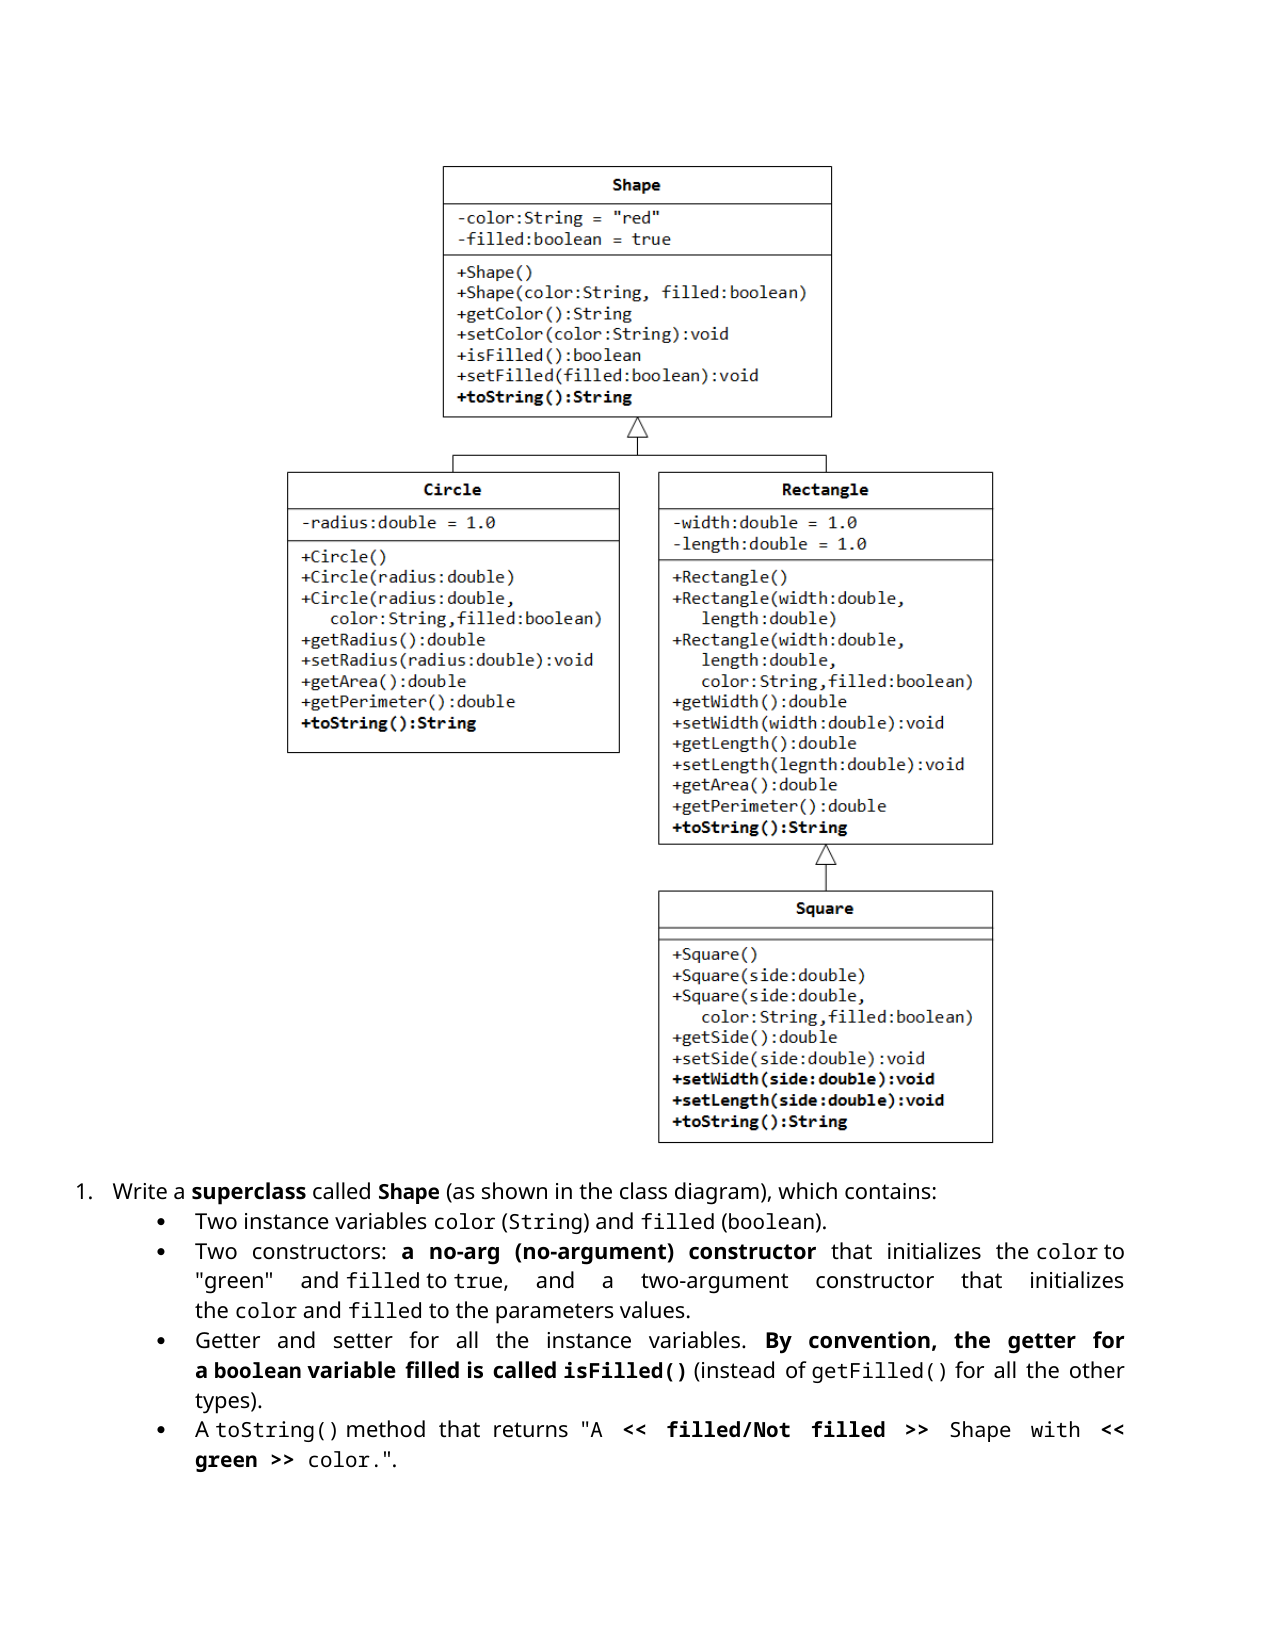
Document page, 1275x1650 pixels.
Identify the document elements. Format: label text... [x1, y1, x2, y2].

picture [269, 150, 1006, 1158]
list Two instance variables color (String) and filled (boolean). [157, 1206, 1125, 1236]
list Write a superclass called Shape (as shown in the class diagram), which contains: [75, 1176, 1125, 1206]
list Two constructors: a no-arg (no-argument) constructor that initializes the color to "green" and filled to true, and a two-argument constructor that initializes the color and filled to the parameters values. [157, 1236, 1125, 1325]
list Getter and setter for all the instance variables. By convention, the getter for a boolean variable filled is called isFilled() (instead of getFilled() for all the other types). [157, 1325, 1125, 1414]
list A toString() method that returns "A << filled/Not filled >> Shape with << green >> color.". [157, 1414, 1125, 1474]
